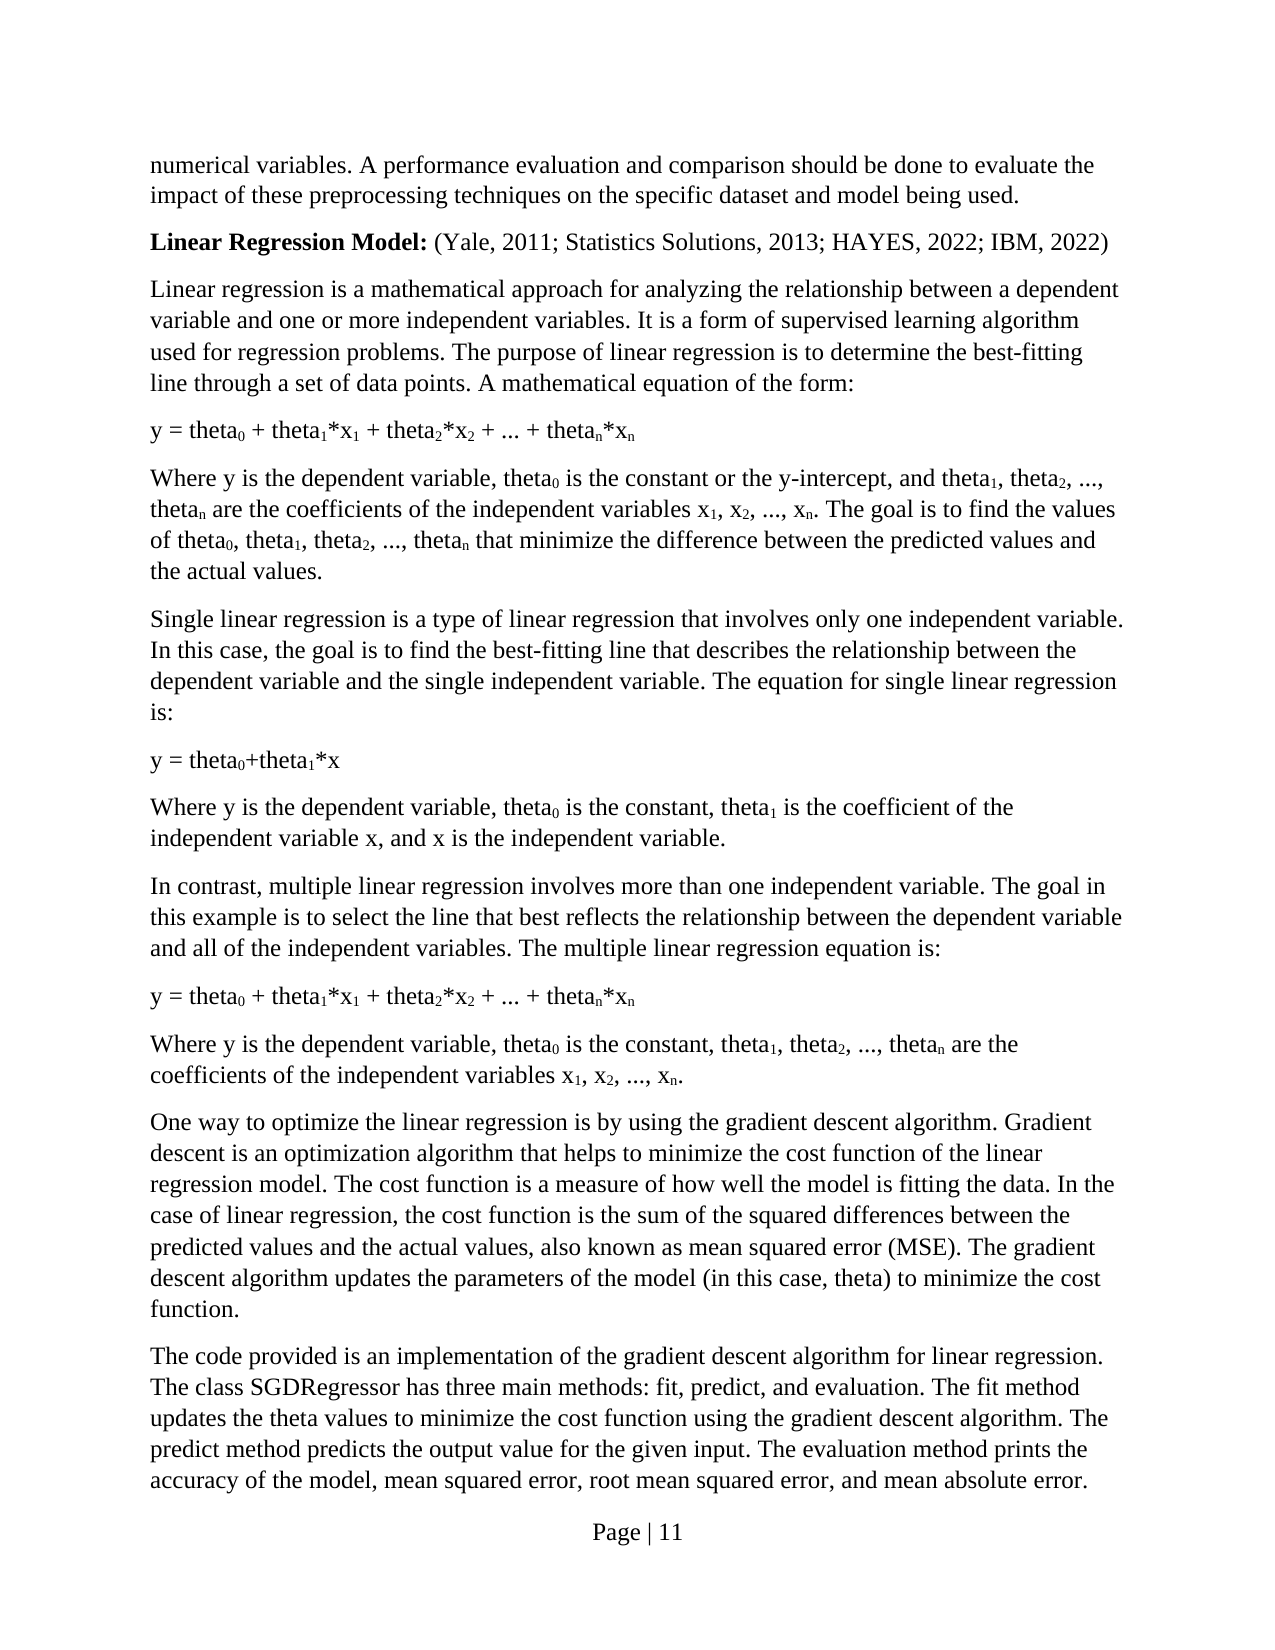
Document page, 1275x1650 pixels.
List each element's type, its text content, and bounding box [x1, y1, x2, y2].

text y = theta0 + theta1*x1 + theta2*x2 + ... + thetan*xn [150, 981, 1125, 1010]
text Where y is the dependent variable, theta0 is the constant, theta1 is the coefficient of the independent variable x, and x is the independent variable. [150, 792, 1125, 852]
text y = theta0 + theta1*x1 + theta2*x2 + ... + thetan*xn [150, 415, 1125, 444]
text Single linear regression is a type of linear regression that involves only one independent variable. In this case, the goal is to find the best-fitting line that describes the relationship between the dependent variable and the single independent variable. The equation for single linear regression is: [150, 604, 1125, 726]
text In contrast, multiple linear regression involves more than one independent variable. The goal in this example is to select the line that best reflects the relationship between the dependent variable and all of the independent variables. The multiple linear regression equation is: [150, 871, 1125, 962]
text One way to optimize the linear regression is by using the gradient descent algorithm. Gradient descent is an optimization algorithm that helps to minimize the cost function of the linear regression model. The cost function is a measure of how well the model is fitting the data. In the case of linear regression, the cost function is the sum of the squared differences between the predicted values and the actual values, also known as mean squared error (MSE). The gradient descent algorithm updates the parameters of the model (in this case, theta) to minimize the cost function. [150, 1107, 1125, 1322]
text y = theta0+theta1*x [150, 745, 1125, 773]
text Linear Regression Model: (Yale, 2011; Statistics Solutions, 2013; HAYES, 2022; IBM, 2022) [150, 227, 1125, 256]
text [150, 1341, 1125, 1494]
text Where y is the dependent variable, theta0 is the constant or the y-intercept, and theta1, theta2, ..., thetan are the coefficients of the independent variables x1, x2, ..., xn. The goal is to find the values of theta0, theta1, theta2, ..., thetan that minimize the difference between the predicted values and the actual values. [150, 463, 1125, 585]
text Where y is the dependent variable, theta0 is the constant, theta1, theta2, ..., thetan are the coefficients of the independent variables x1, x2, ..., xn. [150, 1029, 1125, 1088]
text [150, 150, 1125, 209]
text Linear regression is a mathematical approach for analyzing the relationship between a dependent variable and one or more independent variables. It is a form of supervised learning algorithm used for regression problems. The purpose of linear regression is to determine the best-fitting line through a set of data points. A mathematical equation of the form: [150, 274, 1125, 396]
